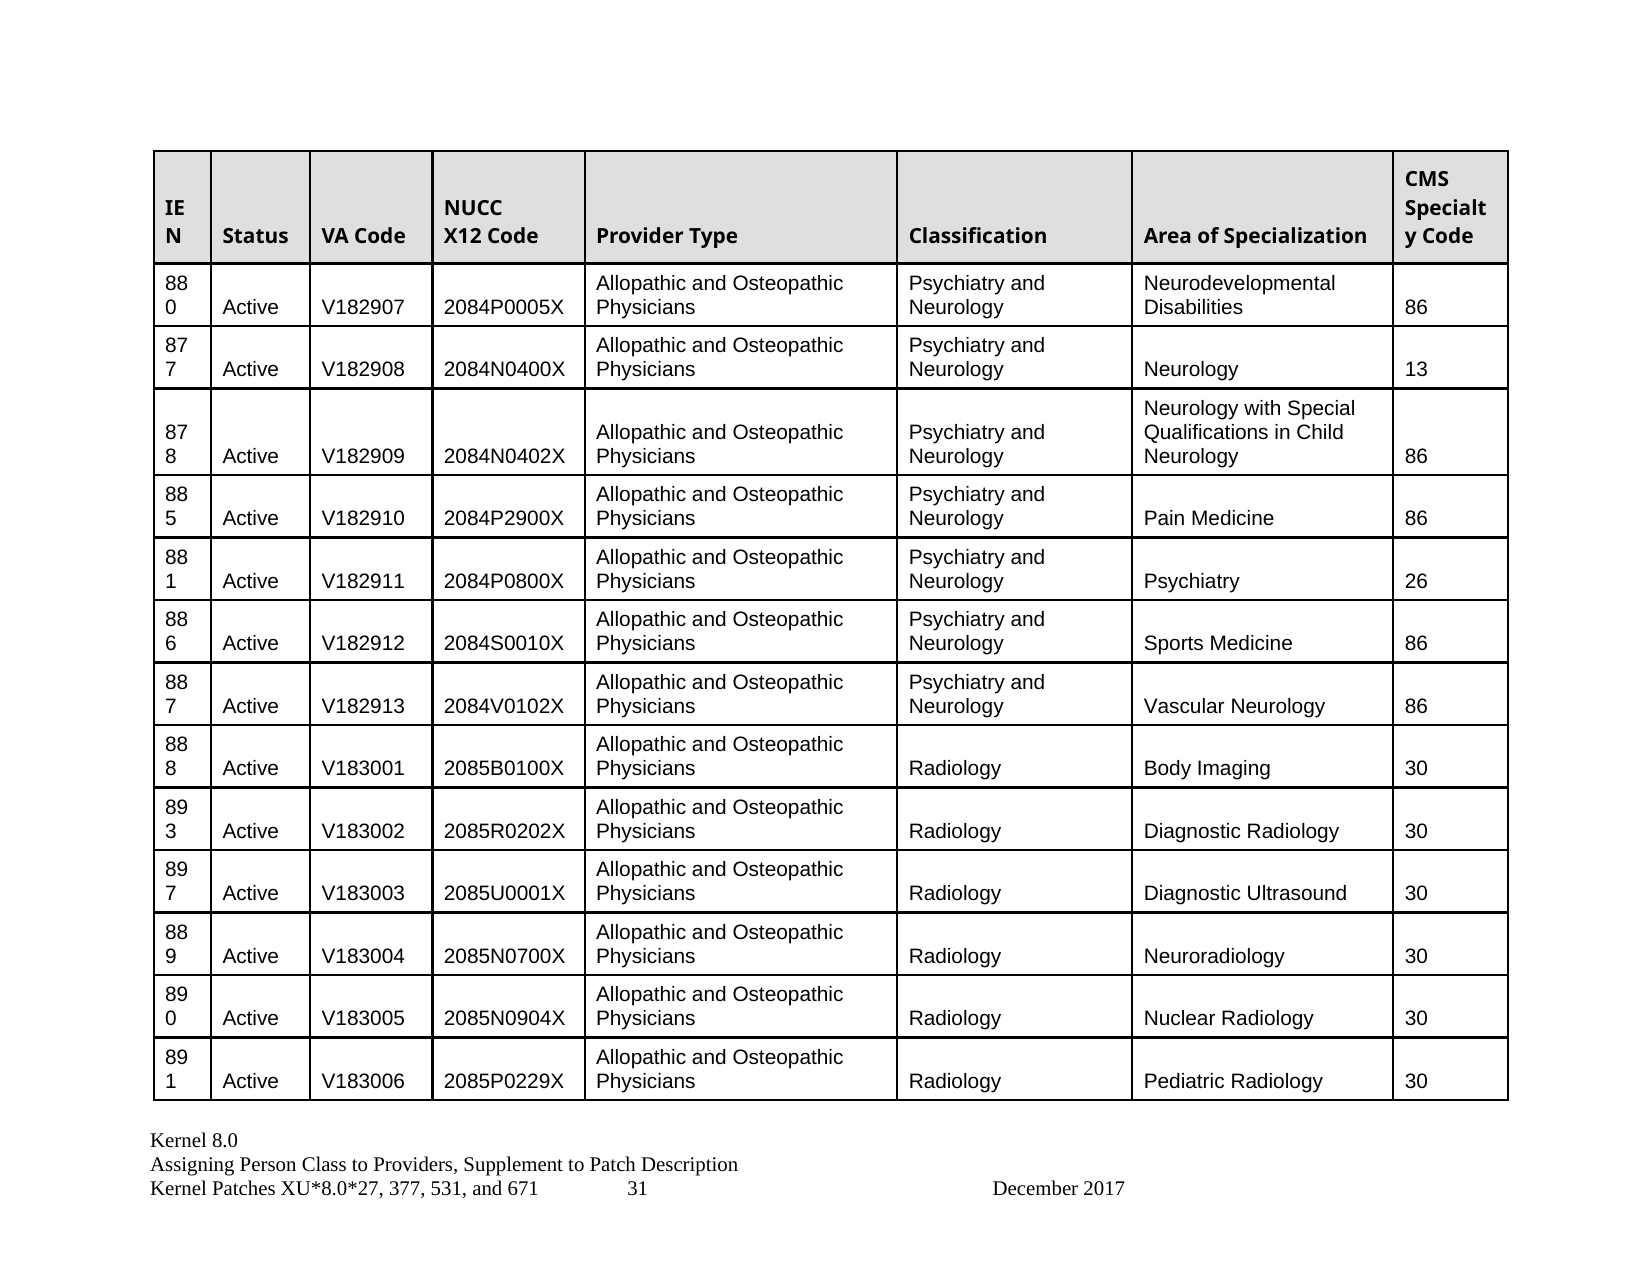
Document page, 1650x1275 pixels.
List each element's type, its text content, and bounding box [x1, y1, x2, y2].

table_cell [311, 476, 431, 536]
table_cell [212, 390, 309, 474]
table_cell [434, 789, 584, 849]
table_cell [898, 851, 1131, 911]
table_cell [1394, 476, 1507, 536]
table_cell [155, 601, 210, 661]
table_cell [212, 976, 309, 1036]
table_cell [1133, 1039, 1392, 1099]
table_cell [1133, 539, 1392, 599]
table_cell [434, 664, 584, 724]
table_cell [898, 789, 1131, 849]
table_header Classification [898, 152, 1131, 262]
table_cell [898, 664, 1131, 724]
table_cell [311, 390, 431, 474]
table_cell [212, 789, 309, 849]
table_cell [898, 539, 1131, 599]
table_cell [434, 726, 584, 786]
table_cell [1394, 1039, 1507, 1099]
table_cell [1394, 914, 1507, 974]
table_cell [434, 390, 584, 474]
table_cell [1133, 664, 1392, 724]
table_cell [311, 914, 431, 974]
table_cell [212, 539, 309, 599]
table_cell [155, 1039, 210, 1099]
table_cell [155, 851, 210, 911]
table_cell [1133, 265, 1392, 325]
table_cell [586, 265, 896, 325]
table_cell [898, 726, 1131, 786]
table_header Provider Type [586, 152, 896, 262]
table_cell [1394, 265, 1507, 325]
table_header Status [212, 152, 309, 262]
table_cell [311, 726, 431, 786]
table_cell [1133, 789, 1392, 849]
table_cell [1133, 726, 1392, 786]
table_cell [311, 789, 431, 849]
table_header NUCC X12 Code [434, 152, 584, 262]
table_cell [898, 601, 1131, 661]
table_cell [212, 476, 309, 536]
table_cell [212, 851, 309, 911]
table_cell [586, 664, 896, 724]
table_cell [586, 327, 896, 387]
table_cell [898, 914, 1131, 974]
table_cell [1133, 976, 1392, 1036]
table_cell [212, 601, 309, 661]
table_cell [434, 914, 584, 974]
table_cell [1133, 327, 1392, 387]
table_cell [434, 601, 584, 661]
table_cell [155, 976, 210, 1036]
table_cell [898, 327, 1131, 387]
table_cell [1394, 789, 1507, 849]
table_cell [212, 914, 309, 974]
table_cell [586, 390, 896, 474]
table_header Area of Specialization [1133, 152, 1392, 262]
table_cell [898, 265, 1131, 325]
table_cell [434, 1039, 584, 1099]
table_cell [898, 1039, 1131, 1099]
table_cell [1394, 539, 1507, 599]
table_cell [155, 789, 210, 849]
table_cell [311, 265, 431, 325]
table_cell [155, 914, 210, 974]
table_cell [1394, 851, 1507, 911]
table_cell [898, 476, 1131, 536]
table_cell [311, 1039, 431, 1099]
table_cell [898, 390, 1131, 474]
table_header IEN [155, 152, 210, 262]
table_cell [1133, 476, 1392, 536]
table_header CMS Specialty Code [1394, 152, 1507, 262]
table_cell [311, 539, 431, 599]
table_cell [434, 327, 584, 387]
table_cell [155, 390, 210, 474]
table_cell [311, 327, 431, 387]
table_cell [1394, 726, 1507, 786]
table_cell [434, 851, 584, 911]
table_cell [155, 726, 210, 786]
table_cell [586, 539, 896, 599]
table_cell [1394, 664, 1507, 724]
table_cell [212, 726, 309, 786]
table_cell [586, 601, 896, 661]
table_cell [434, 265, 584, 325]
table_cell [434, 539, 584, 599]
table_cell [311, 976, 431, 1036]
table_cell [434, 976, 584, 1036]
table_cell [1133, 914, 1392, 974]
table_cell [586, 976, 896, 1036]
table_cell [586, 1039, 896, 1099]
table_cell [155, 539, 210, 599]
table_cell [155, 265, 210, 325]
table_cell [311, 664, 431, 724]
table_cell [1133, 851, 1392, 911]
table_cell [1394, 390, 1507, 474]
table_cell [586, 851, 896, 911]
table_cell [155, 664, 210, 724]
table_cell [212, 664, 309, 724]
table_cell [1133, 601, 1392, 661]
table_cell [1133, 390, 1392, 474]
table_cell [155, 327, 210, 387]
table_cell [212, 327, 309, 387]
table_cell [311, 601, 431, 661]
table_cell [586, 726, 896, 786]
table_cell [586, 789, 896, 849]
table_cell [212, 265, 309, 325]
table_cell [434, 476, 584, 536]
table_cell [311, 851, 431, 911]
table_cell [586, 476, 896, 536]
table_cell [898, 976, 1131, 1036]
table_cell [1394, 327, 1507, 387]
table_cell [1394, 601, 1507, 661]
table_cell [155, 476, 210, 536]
table_header VA Code [311, 152, 431, 262]
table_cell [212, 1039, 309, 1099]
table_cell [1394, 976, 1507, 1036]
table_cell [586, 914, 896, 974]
